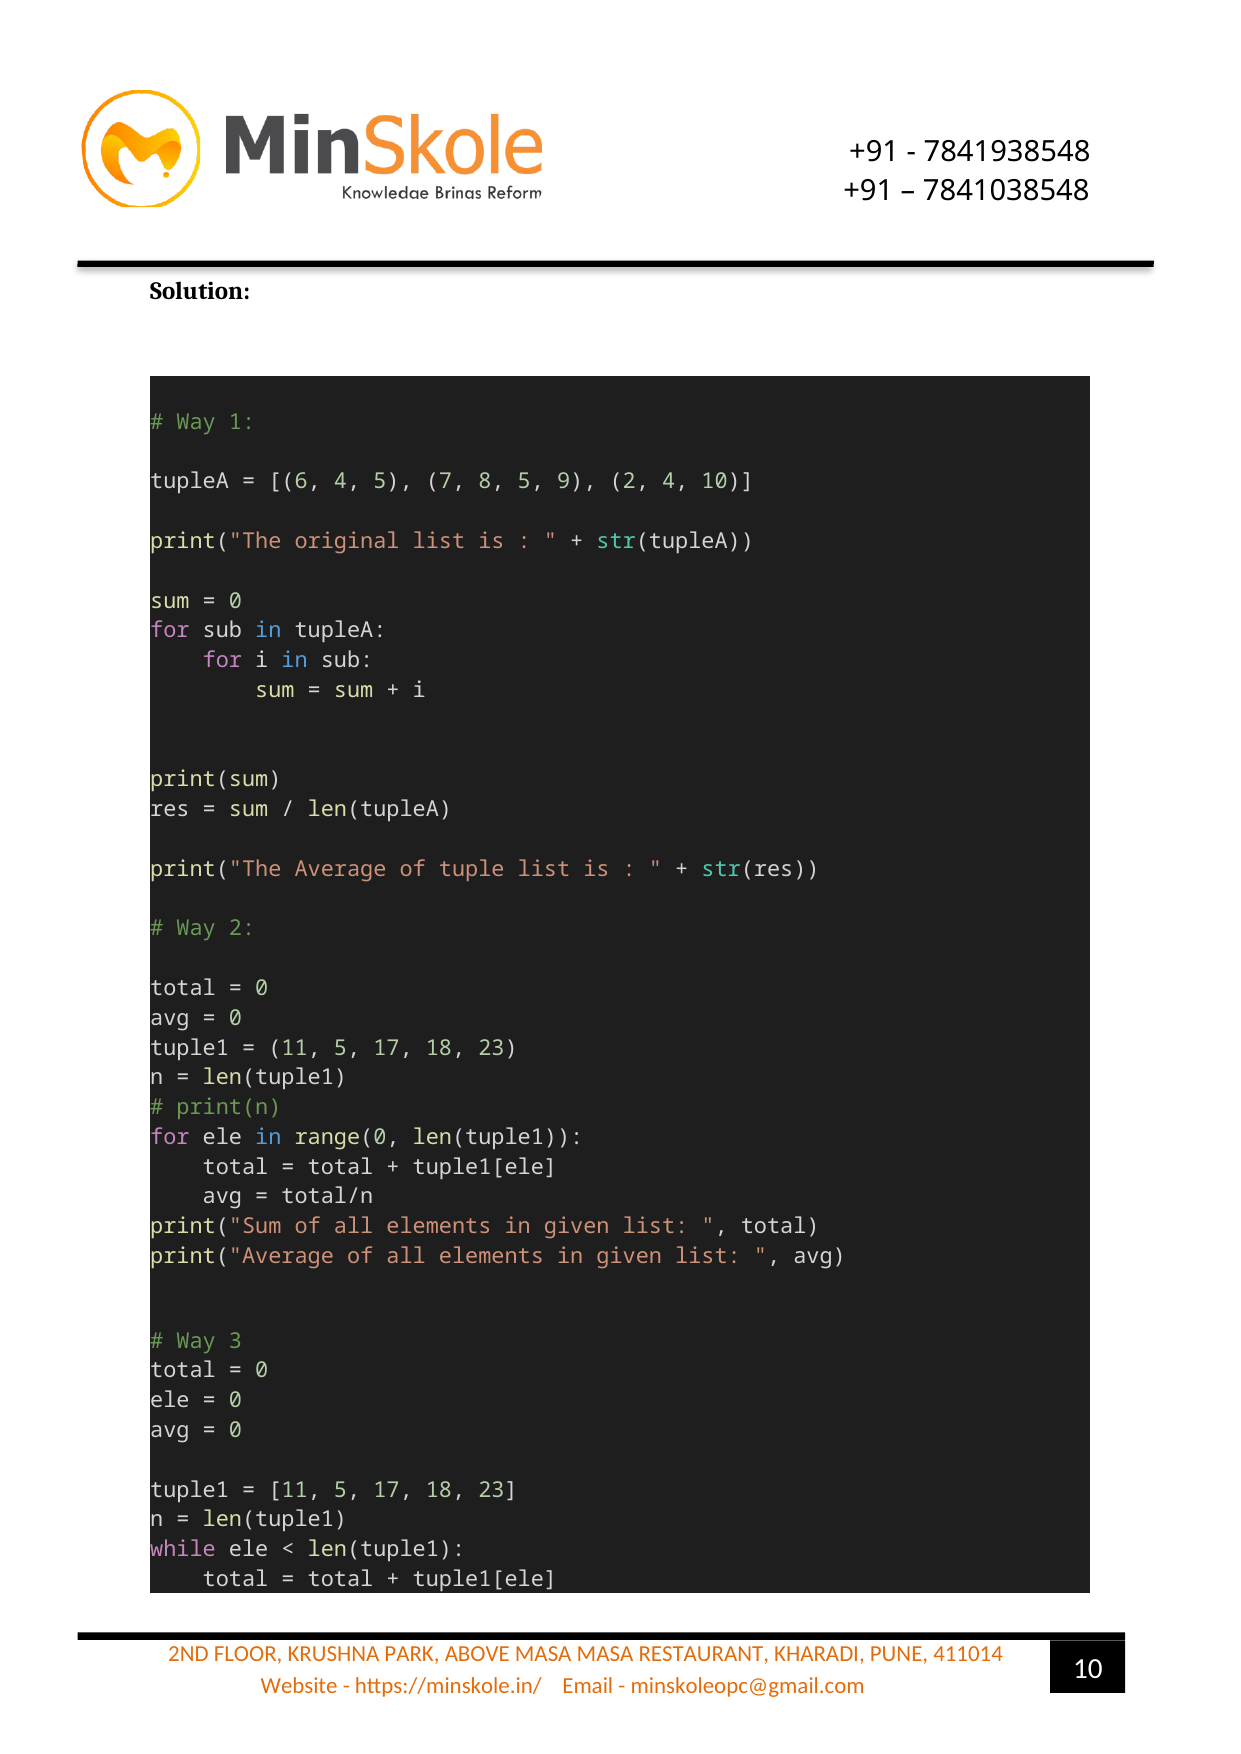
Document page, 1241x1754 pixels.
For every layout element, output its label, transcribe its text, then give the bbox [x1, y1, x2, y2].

text tuple1 = [11, 5, 17, 18, 23] [150, 1473, 1090, 1503]
text sum = 0 [150, 584, 1090, 614]
text for ele in range(0, len(tuple1)): [150, 1121, 1090, 1151]
text n = len(tuple1) [150, 1061, 1090, 1091]
text Solution: [150, 277, 1090, 306]
text print("The original list is : " + str(tupleA)) [150, 525, 1090, 555]
text total = 0 [150, 972, 1090, 1002]
text total = total + tuple1[ele] [150, 1563, 1090, 1593]
text # Way 1: [150, 406, 1090, 436]
text tupleA = [(6, 4, 5), (7, 8, 5, 9), (2, 4, 10)] [150, 465, 1090, 495]
text # Way 2: [150, 912, 1090, 942]
text # print(n) [150, 1091, 1090, 1121]
text tuple1 = (11, 5, 17, 18, 23) [150, 1031, 1090, 1061]
text # Way 3 [150, 1324, 1090, 1354]
text for sub in tupleA: [150, 614, 1090, 644]
text while ele < len(tuple1): [150, 1533, 1090, 1563]
text print("Sum of all elements in given list: ", total) [150, 1210, 1090, 1240]
text res = sum / len(tupleA) [150, 793, 1090, 823]
text for i in sub: [150, 644, 1090, 674]
text total = total + tuple1[ele] [150, 1151, 1090, 1180]
text avg = 0 [150, 1002, 1090, 1031]
text avg = total/n [150, 1180, 1090, 1210]
text print(sum) [150, 763, 1090, 793]
text ele = 0 [150, 1384, 1090, 1414]
picture [81, 90, 200, 206]
text total = 0 [150, 1354, 1090, 1384]
text n = len(tuple1) [150, 1503, 1090, 1533]
text print("Average of all elements in given list: ", avg) [150, 1240, 1090, 1270]
text sum = sum + i [150, 674, 1090, 704]
text avg = 0 [150, 1414, 1090, 1444]
picture [226, 113, 542, 199]
text print("The Average of tuple list is : " + str(res)) [150, 853, 1090, 882]
